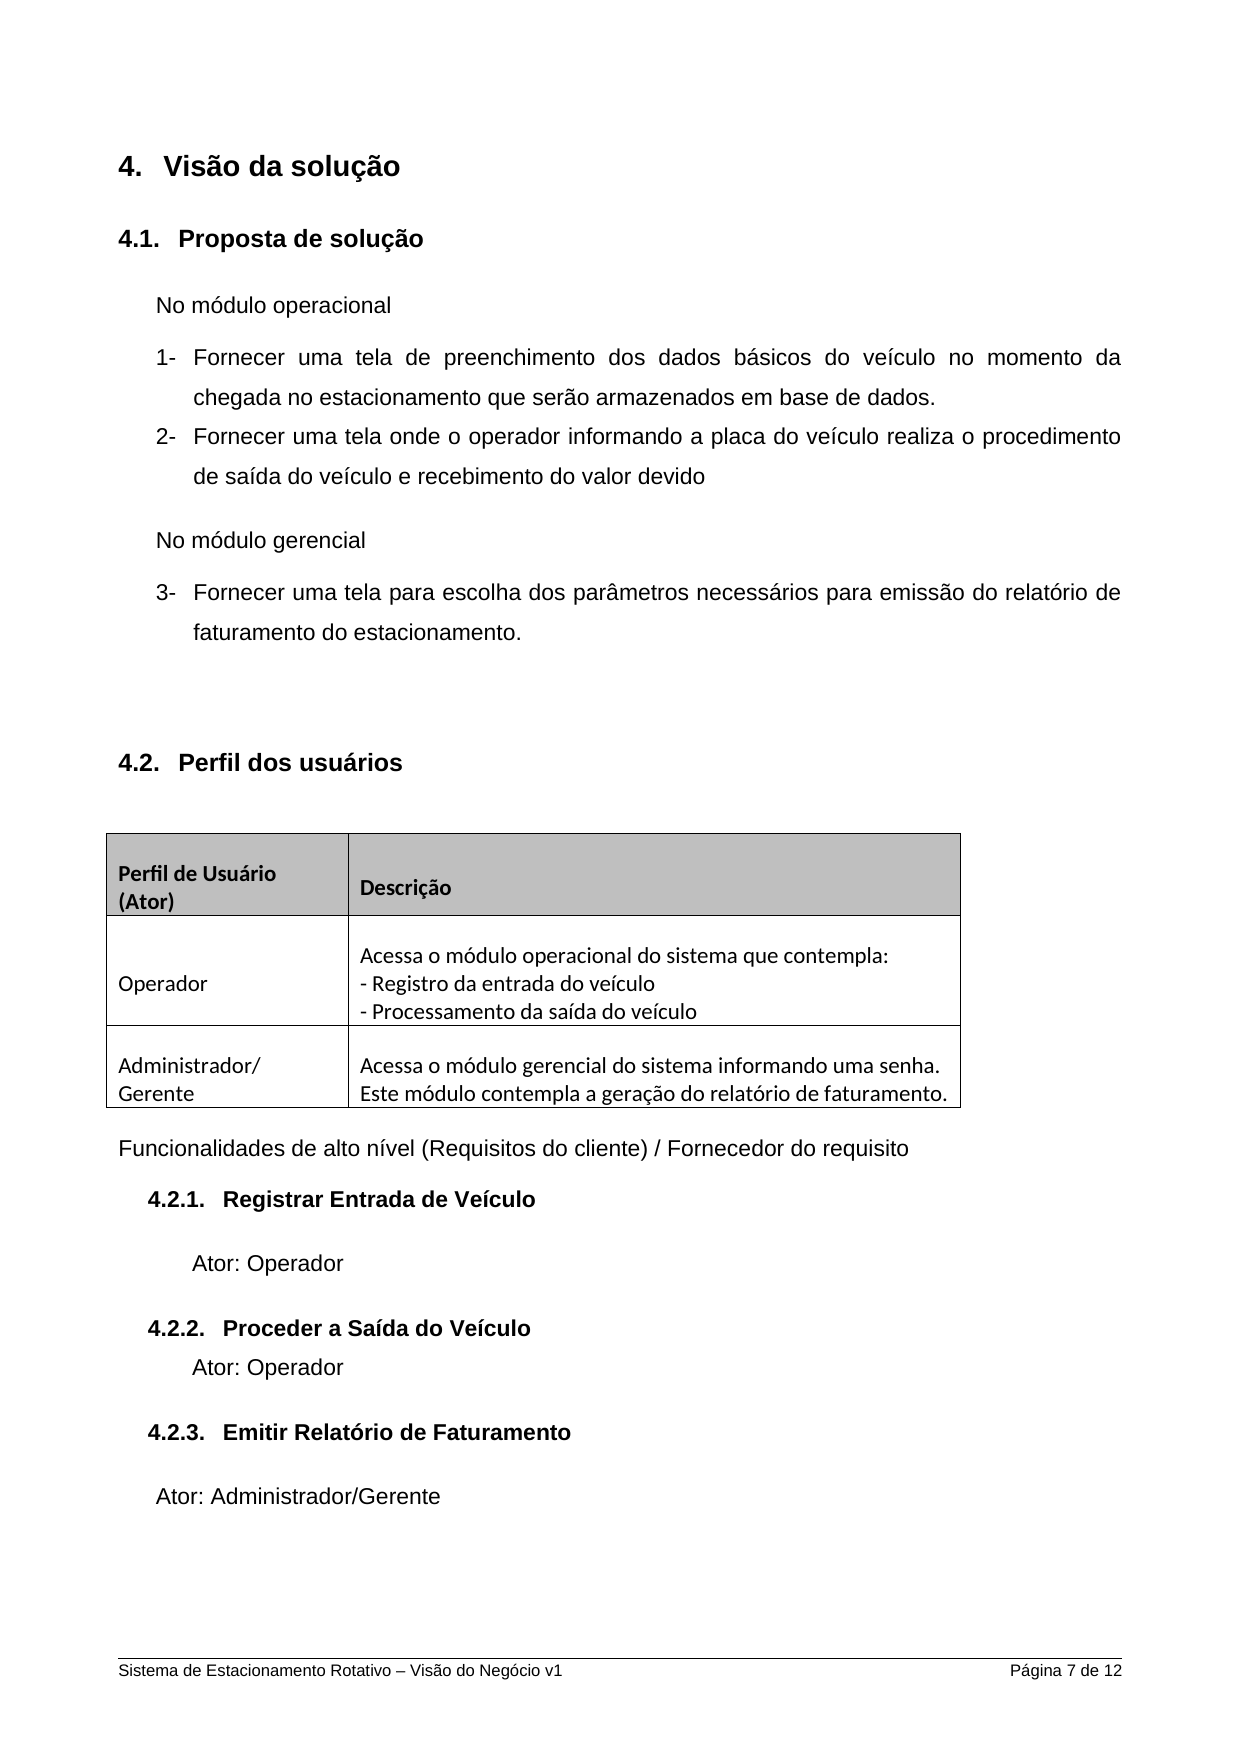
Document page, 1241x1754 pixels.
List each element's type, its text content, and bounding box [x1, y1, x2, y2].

table_cell Acessa o módulo operacional do sistema que contempla: - Registro da entrada do veículo - Processamento da saída do veículo [349, 916, 960, 1025]
subtitle Registrar Entrada de Veículo [148, 1186, 1122, 1212]
table_header Descrição [349, 834, 960, 915]
text No módulo gerencial [156, 527, 1122, 554]
text Funcionalidades de alto nível (Requisitos do cliente) / Fornecedor do requisito [118, 1134, 1122, 1161]
subtitle Proceder a Saída do Veículo [148, 1315, 1122, 1341]
list Fornecer uma tela para escolha dos parâmetros necessários para emissão do relatório de faturamento do estacionamento. [156, 579, 1122, 645]
table_header Perfil de Usuário (Ator) [107, 834, 348, 915]
subtitle Emitir Relatório de Faturamento [148, 1419, 1122, 1445]
subtitle Perfil dos usuários [118, 748, 1122, 776]
text Ator: Operador [156, 1354, 1122, 1381]
table_cell Acessa o módulo gerencial do sistema informando uma senha. Este módulo contempla a geração do relatório de faturamento. [349, 1026, 960, 1107]
list Fornecer uma tela onde o operador informando a placa do veículo realiza o procedimento de saída do veículo e recebimento do valor devido [156, 423, 1122, 489]
table_cell Administrador/Gerente [107, 1026, 348, 1107]
list Fornecer uma tela de preenchimento dos dados básicos do veículo no momento da chegada no estacionamento que serão armazenados em base de dados. [156, 344, 1122, 410]
table_cell Operador [107, 916, 348, 1025]
text Ator: Operador [118, 1250, 1122, 1277]
text Ator: Administrador/Gerente [156, 1483, 1122, 1509]
subtitle Proposta de solução [118, 224, 1122, 253]
subtitle Visão da solução [118, 149, 1122, 182]
text No módulo operacional [156, 292, 1122, 319]
